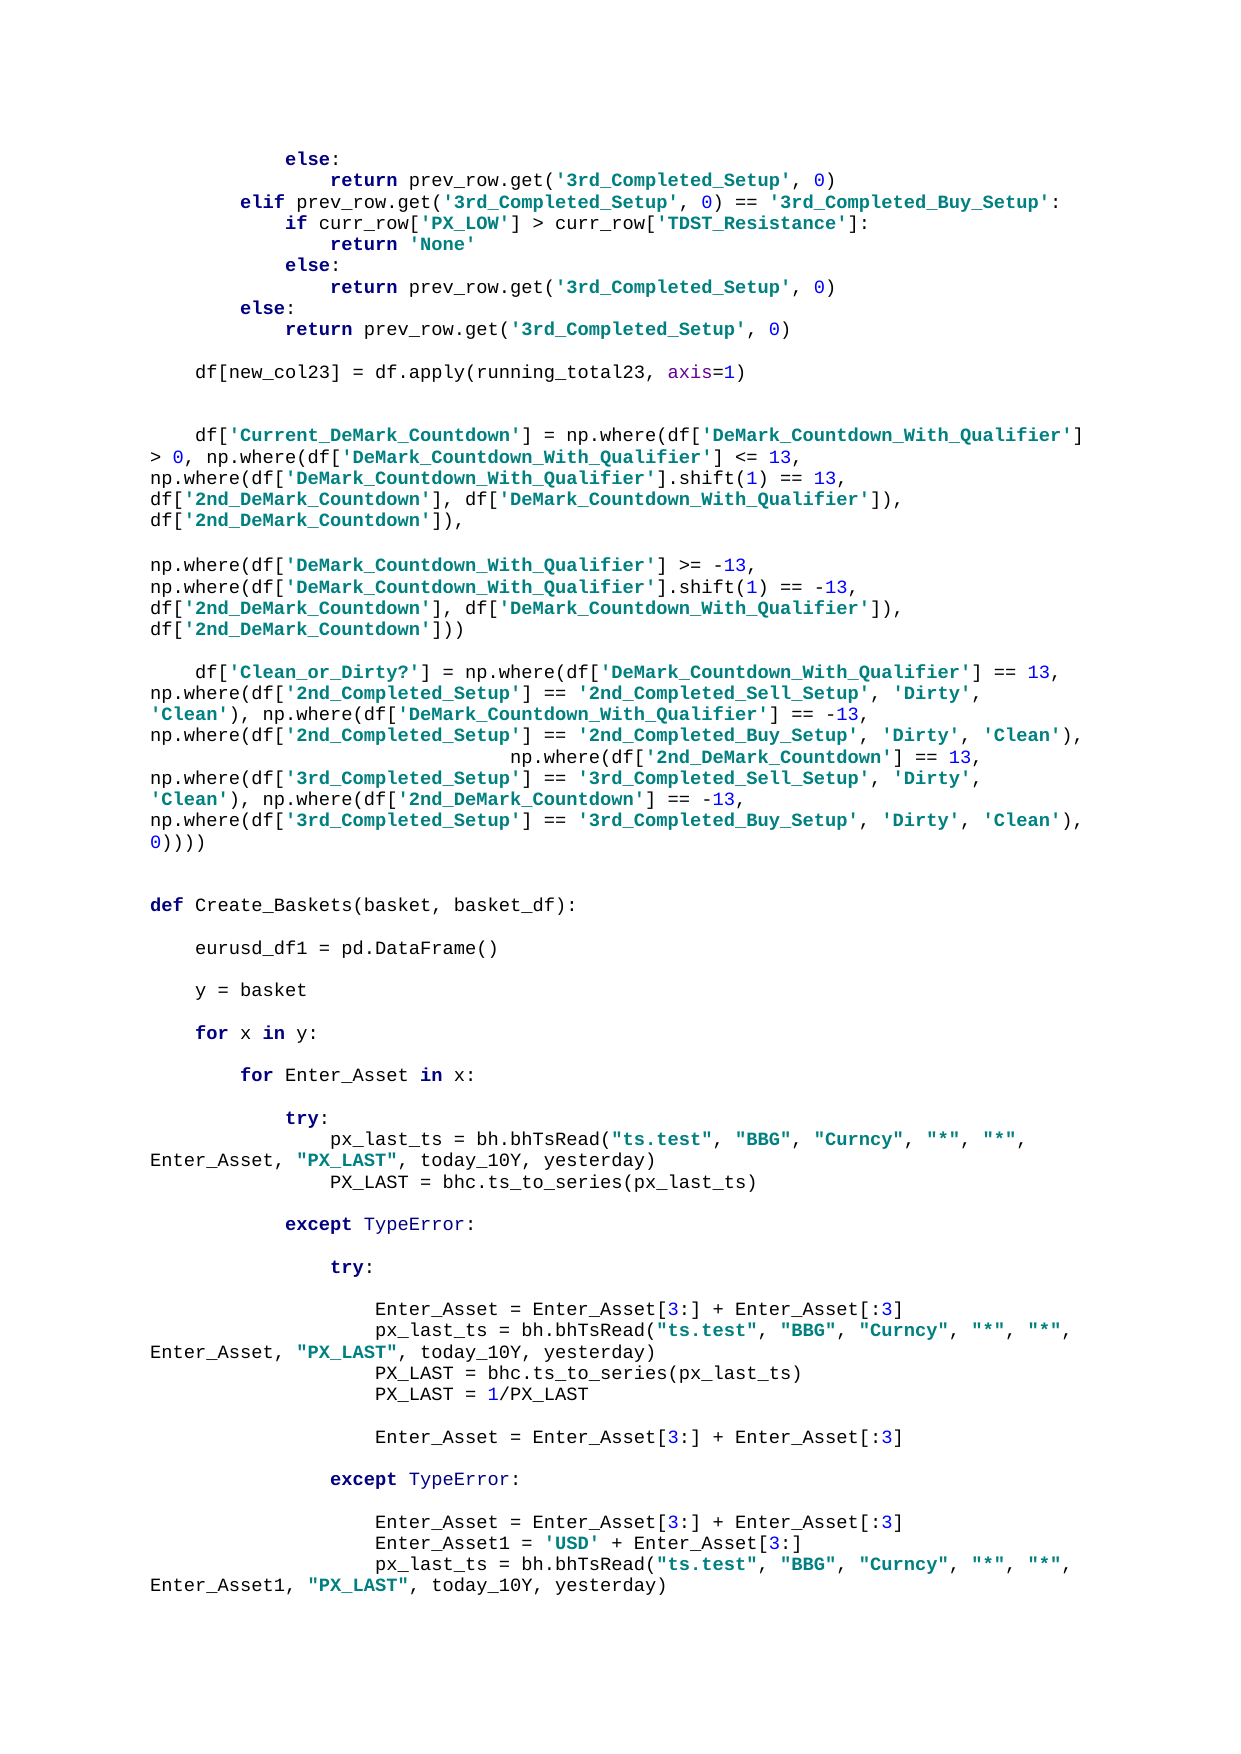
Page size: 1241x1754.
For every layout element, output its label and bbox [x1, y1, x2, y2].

text [150, 150, 1090, 1597]
